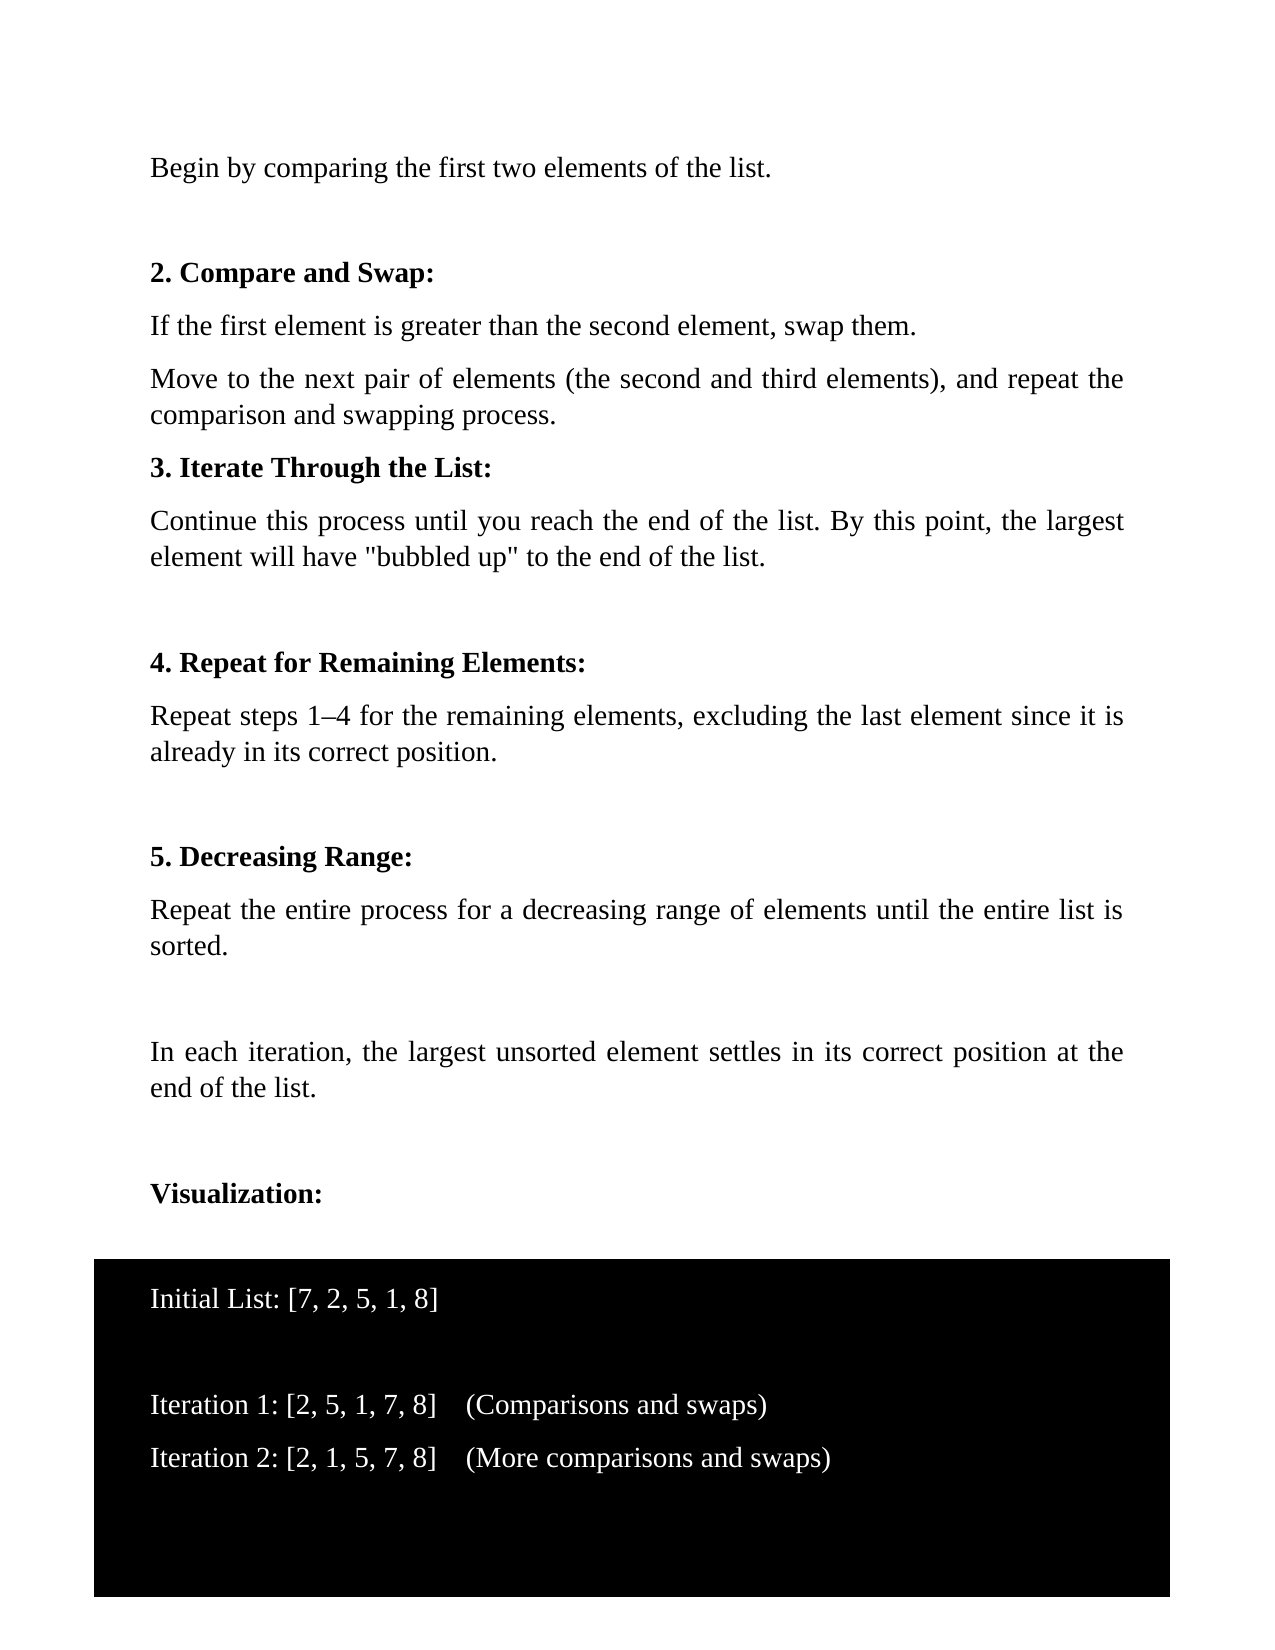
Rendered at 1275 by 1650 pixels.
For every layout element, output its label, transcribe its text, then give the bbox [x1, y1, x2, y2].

text In each iteration, the largest unsorted element settles in its correct position at the end of the list. [150, 1034, 1125, 1104]
text 3. Iterate Through the List: [150, 450, 1125, 484]
text Iteration 1: [2, 5, 1, 7, 8] (Comparisons and swaps) [150, 1387, 1125, 1421]
text 2. Compare and Swap: [150, 256, 1125, 289]
text Repeat the entire process for a decreasing range of elements until the entire list is sorted. [150, 892, 1125, 962]
text Begin by comparing the first two elements of the list. [150, 150, 1125, 183]
text Continue this process until you reach the end of the list. By this point, the largest element will have "bubbled up" to the end of the list. [150, 503, 1125, 573]
text Repeat steps 1–4 for the remaining elements, excluding the last element since it is already in its correct position. [150, 698, 1125, 767]
text Visualization: [150, 1176, 1125, 1209]
text If the first element is greater than the second element, swap them. [150, 308, 1125, 342]
text Initial List: [7, 2, 5, 1, 8] [150, 1281, 1125, 1315]
text 5. Decreasing Range: [150, 839, 1125, 873]
text Move to the next pair of elements (the second and third elements), and repeat the comparison and swapping process. [150, 361, 1125, 431]
text Iteration 2: [2, 1, 5, 7, 8] (More comparisons and swaps) [150, 1440, 1125, 1473]
text 4. Repeat for Remaining Elements: [150, 645, 1125, 678]
